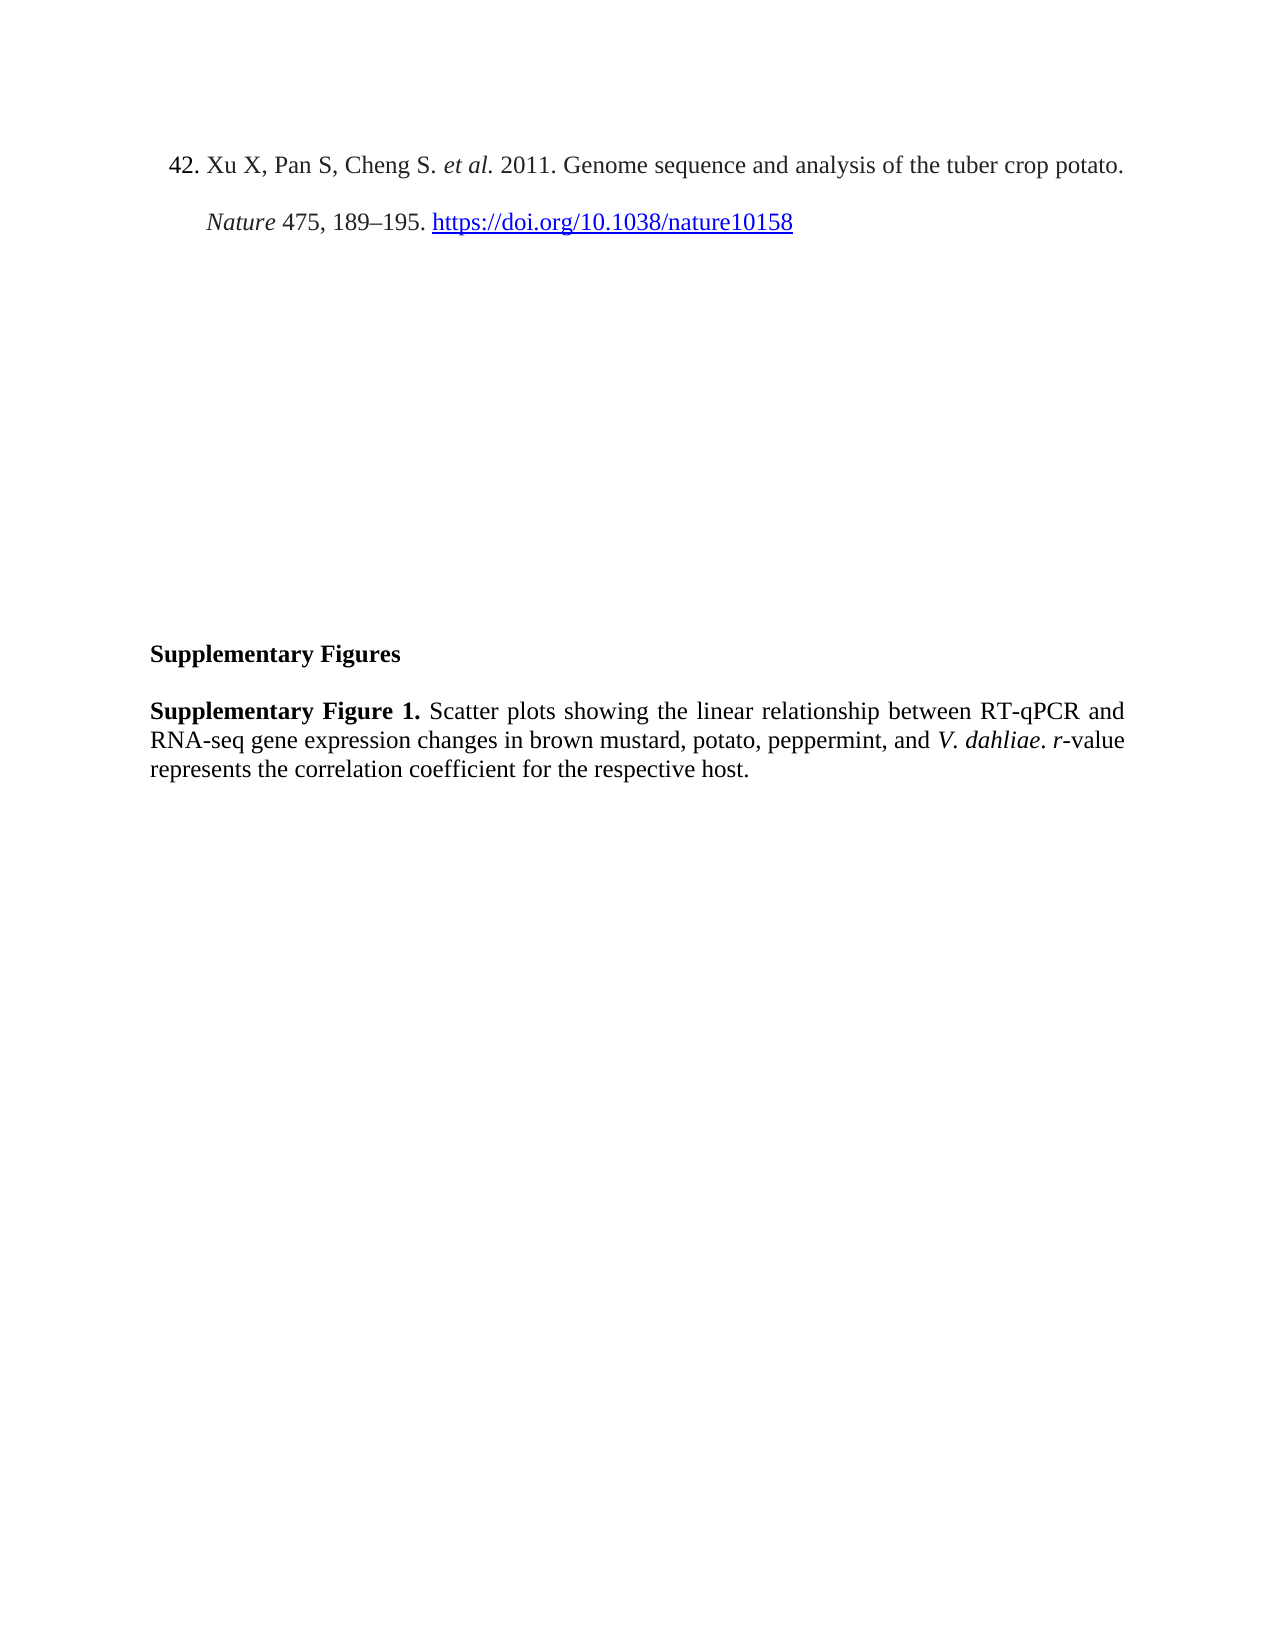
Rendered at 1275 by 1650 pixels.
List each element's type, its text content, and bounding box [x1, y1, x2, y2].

text Supplementary Figures [150, 639, 1125, 667]
text Supplementary Figure 1. Scatter plots showing the linear relationship between RT-qPCR and RNA-seq gene expression changes in brown mustard, potato, peppermint, and V. dahliae. r-value represents the correlation coefficient for the respective host. [150, 696, 1125, 782]
list Xu X, Pan S, Cheng S. et al. 2011. Genome sequence and analysis of the tuber crop potato. Nature 475, 189–195. https://doi.org/10.1038/nature10158 [169, 150, 1125, 236]
